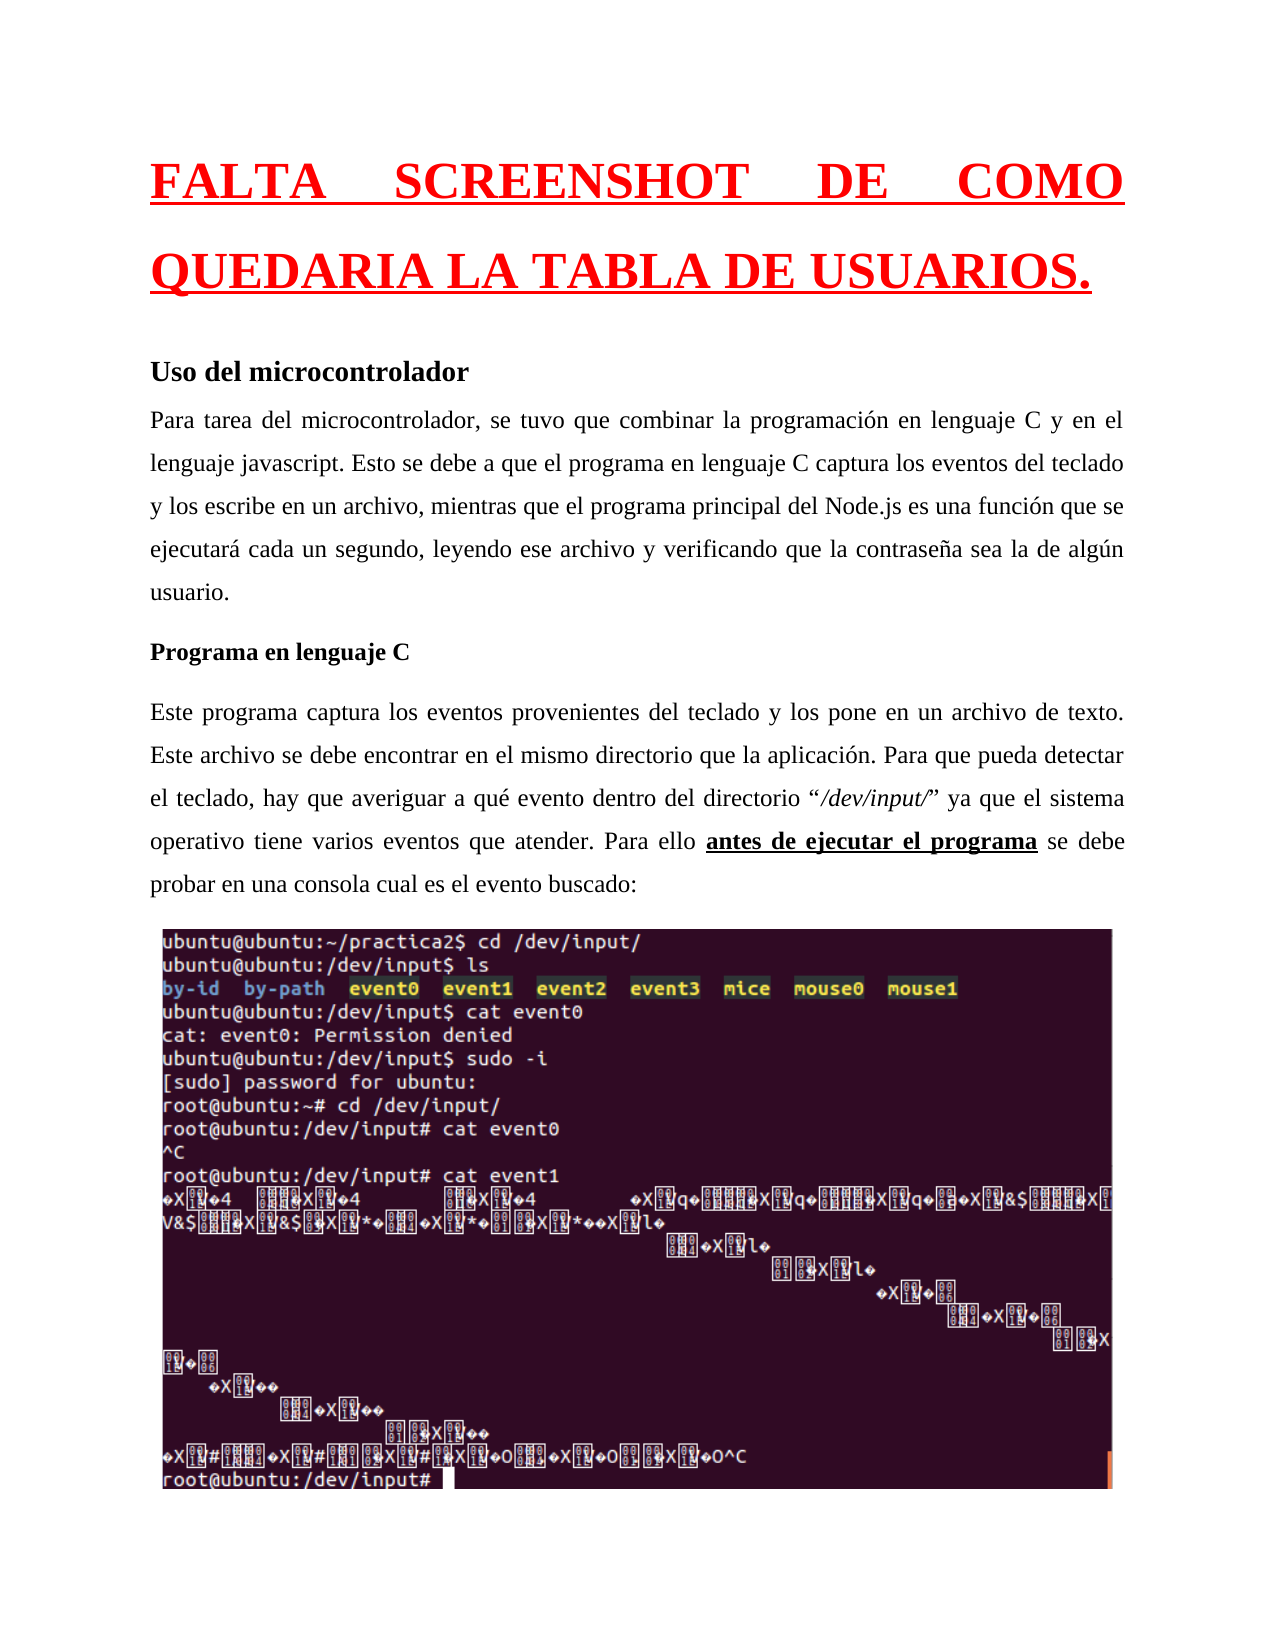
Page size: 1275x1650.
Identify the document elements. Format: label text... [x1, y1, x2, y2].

text FALTA SCREENSHOT DE COMO QUEDARIA LA TABLA DE USUARIOS. [150, 205, 1125, 300]
subtitle Uso del microcontrolador [150, 354, 1125, 388]
subtitle Programa en lenguaje C [150, 637, 1125, 666]
text Este programa captura los eventos provenientes del teclado y los pone en un archivo de texto. Este archivo se debe encontrar en el mismo directorio que la aplicación. Para que pueda detectar el teclado, hay que averiguar a qué evento dentro del directorio “/dev/input/” ya que el sistema operativo tiene varios eventos que atender. Para ello antes de ejecutar el programa se debe probar en una consola cual es el evento buscado: [150, 697, 1125, 898]
picture [162, 929, 1113, 1489]
text FALTA SCREENSHOT DE COMO QUEDARIA LA TABLA DE USUARIOS. [150, 150, 1125, 202]
text Para tarea del microcontrolador, se tuvo que combinar la programación en lenguaje C y en el lenguaje javascript. Esto se debe a que el programa en lenguaje C captura los eventos del teclado y los escribe en un archivo, mientras que el programa principal del Node.js es una función que se ejecutará cada un segundo, leyendo ese archivo y verificando que la contraseña sea la de algún usuario. [150, 405, 1125, 606]
